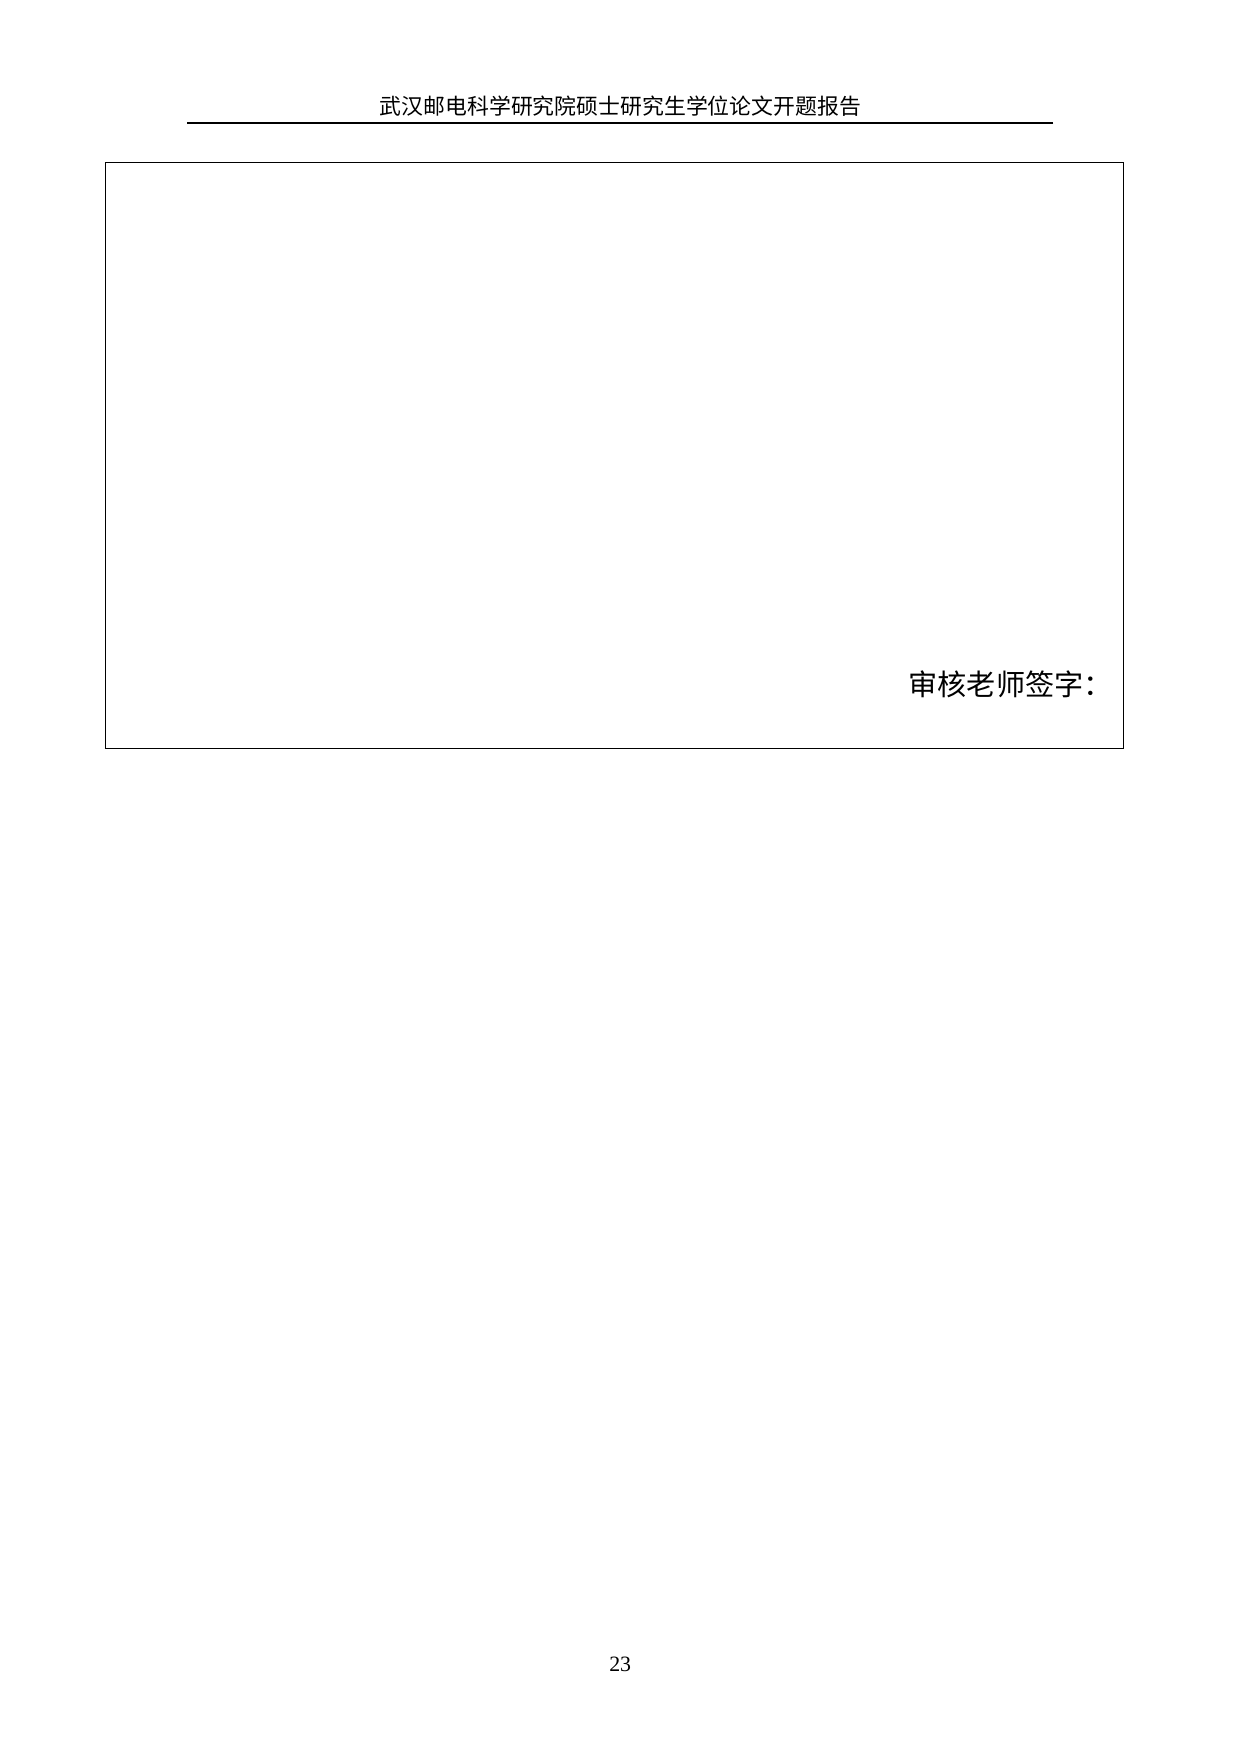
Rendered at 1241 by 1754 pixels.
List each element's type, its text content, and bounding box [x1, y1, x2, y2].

table_cell 审核老师签字： [106, 163, 1123, 748]
